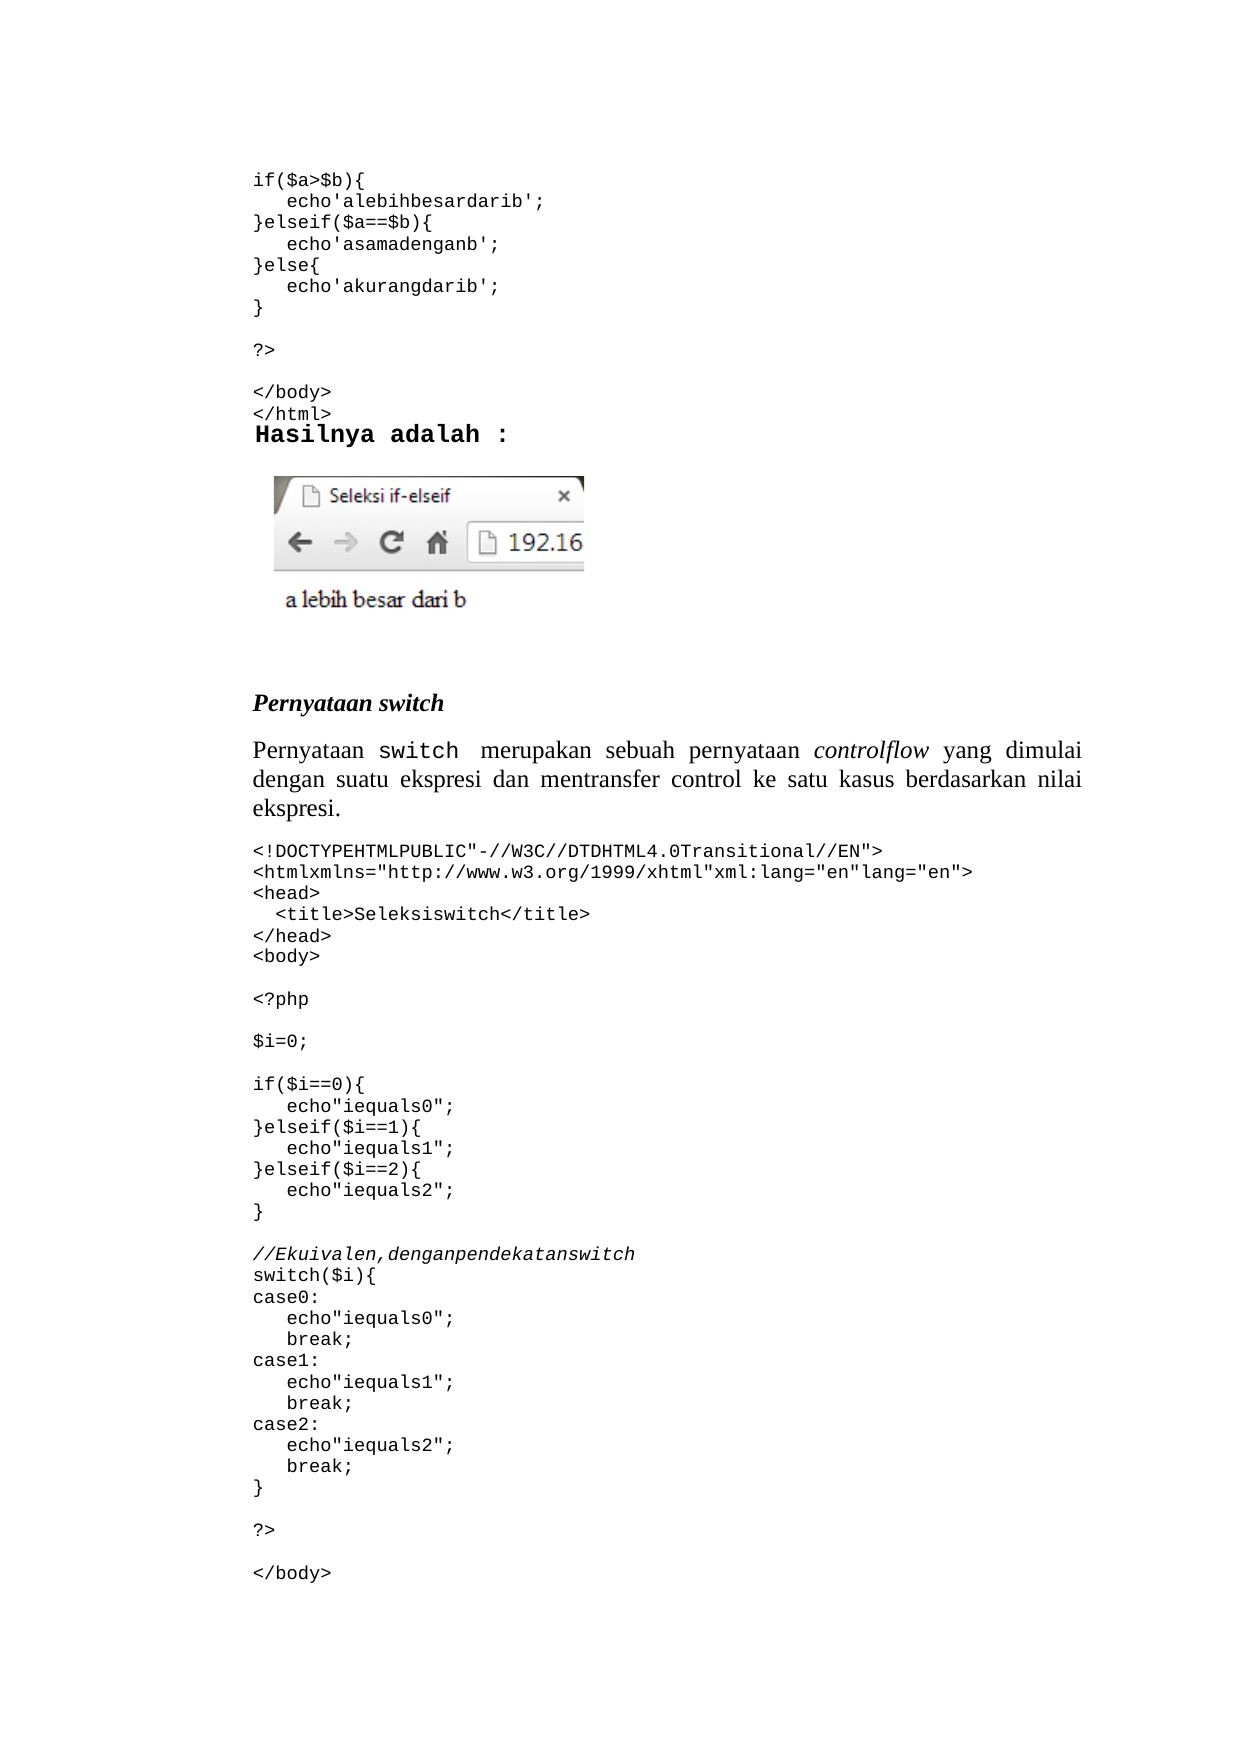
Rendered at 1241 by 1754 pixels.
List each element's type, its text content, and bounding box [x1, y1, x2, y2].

text break; [286, 1330, 1090, 1351]
text echo'asamadenganb'; [286, 234, 1090, 256]
text case0: [253, 1287, 1090, 1309]
text case1: [253, 1351, 1090, 1372]
text echo"iequals2"; [286, 1181, 1090, 1202]
text echo"iequals0"; [286, 1309, 1090, 1330]
text //Ekuivalen,denganpendekatanswitch [253, 1245, 1090, 1266]
text $i=0; [253, 1033, 1090, 1053]
text </body> [253, 383, 374, 404]
text Pernyataan switch merupakan sebuah pernyataan controlflow yang dimulai dengan suatu ekspresi dan mentransfer control ke satu kasus berdasarkan nilai ekspresi. [252, 736, 1083, 822]
text echo"iequals0"; [286, 1096, 1090, 1118]
text switch($i){ [253, 1266, 1090, 1287]
text break; [286, 1457, 1090, 1478]
text <head> [253, 884, 1090, 905]
text ?> [253, 1521, 1090, 1542]
text </html> [253, 404, 374, 426]
text <htmlxmlns="http://www.w3.org/1999/xhtml"xml:lang="en"lang="en"> [253, 863, 1090, 884]
text } [253, 1479, 1090, 1499]
text } [253, 1202, 1090, 1223]
text if($a>$b){ [253, 171, 1090, 192]
text <body> [253, 948, 1090, 968]
text </head> [253, 926, 1090, 948]
text <title>Seleksiswitch</title> [275, 905, 1090, 926]
text Hasilnya adalah : [150, 426, 1090, 447]
text echo'alebihbesardarib'; [286, 192, 1090, 213]
text break; [286, 1394, 1090, 1415]
text }else{ [253, 256, 1090, 277]
text echo"iequals2"; [286, 1436, 1090, 1457]
text if($i==0){ [253, 1075, 1090, 1096]
text case2: [253, 1415, 1090, 1436]
text <?php [253, 990, 1090, 1011]
text </body> [253, 1564, 1090, 1585]
text }elseif($i==2){ [253, 1160, 1090, 1181]
text }elseif($a==$b){ [253, 213, 1090, 234]
text echo"iequals1"; [286, 1139, 1090, 1160]
text } [253, 298, 1090, 319]
text ?> [253, 341, 1090, 361]
text echo"iequals1"; [286, 1372, 1090, 1394]
picture [273, 476, 585, 645]
text echo'akurangdarib'; [286, 277, 1090, 298]
text }elseif($i==1){ [253, 1118, 1090, 1139]
text Pernyataan switch [252, 688, 520, 717]
text <!DOCTYPEHTMLPUBLIC"-//W3C//DTDHTML4.0Transitional//EN"> [253, 841, 1090, 863]
